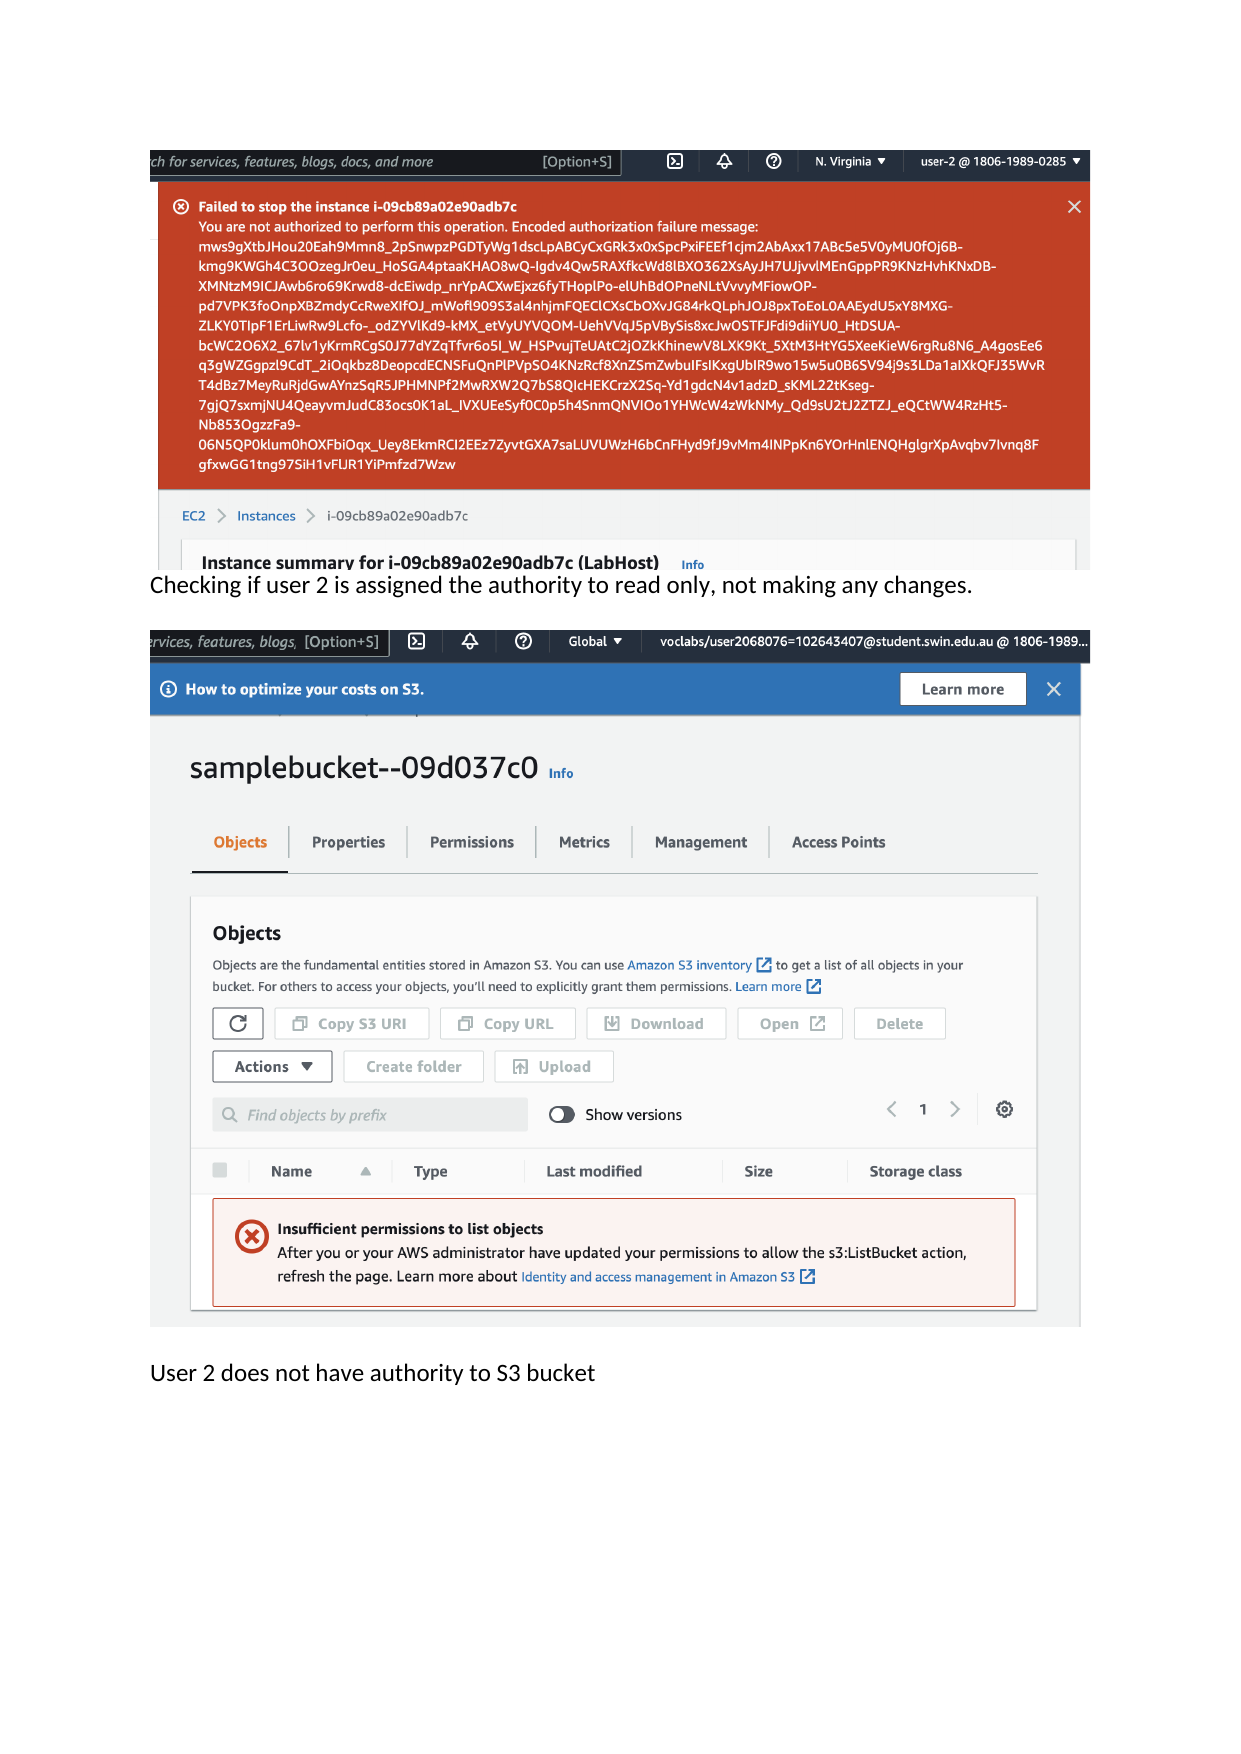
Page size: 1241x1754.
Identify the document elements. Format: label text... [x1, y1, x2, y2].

text Checking if user 2 is assigned the authority to read only, not making any changes. [150, 570, 1090, 600]
picture [150, 630, 1091, 1327]
text User 2 does not have authority to S3 bucket [150, 1357, 1090, 1388]
picture [150, 150, 1091, 570]
